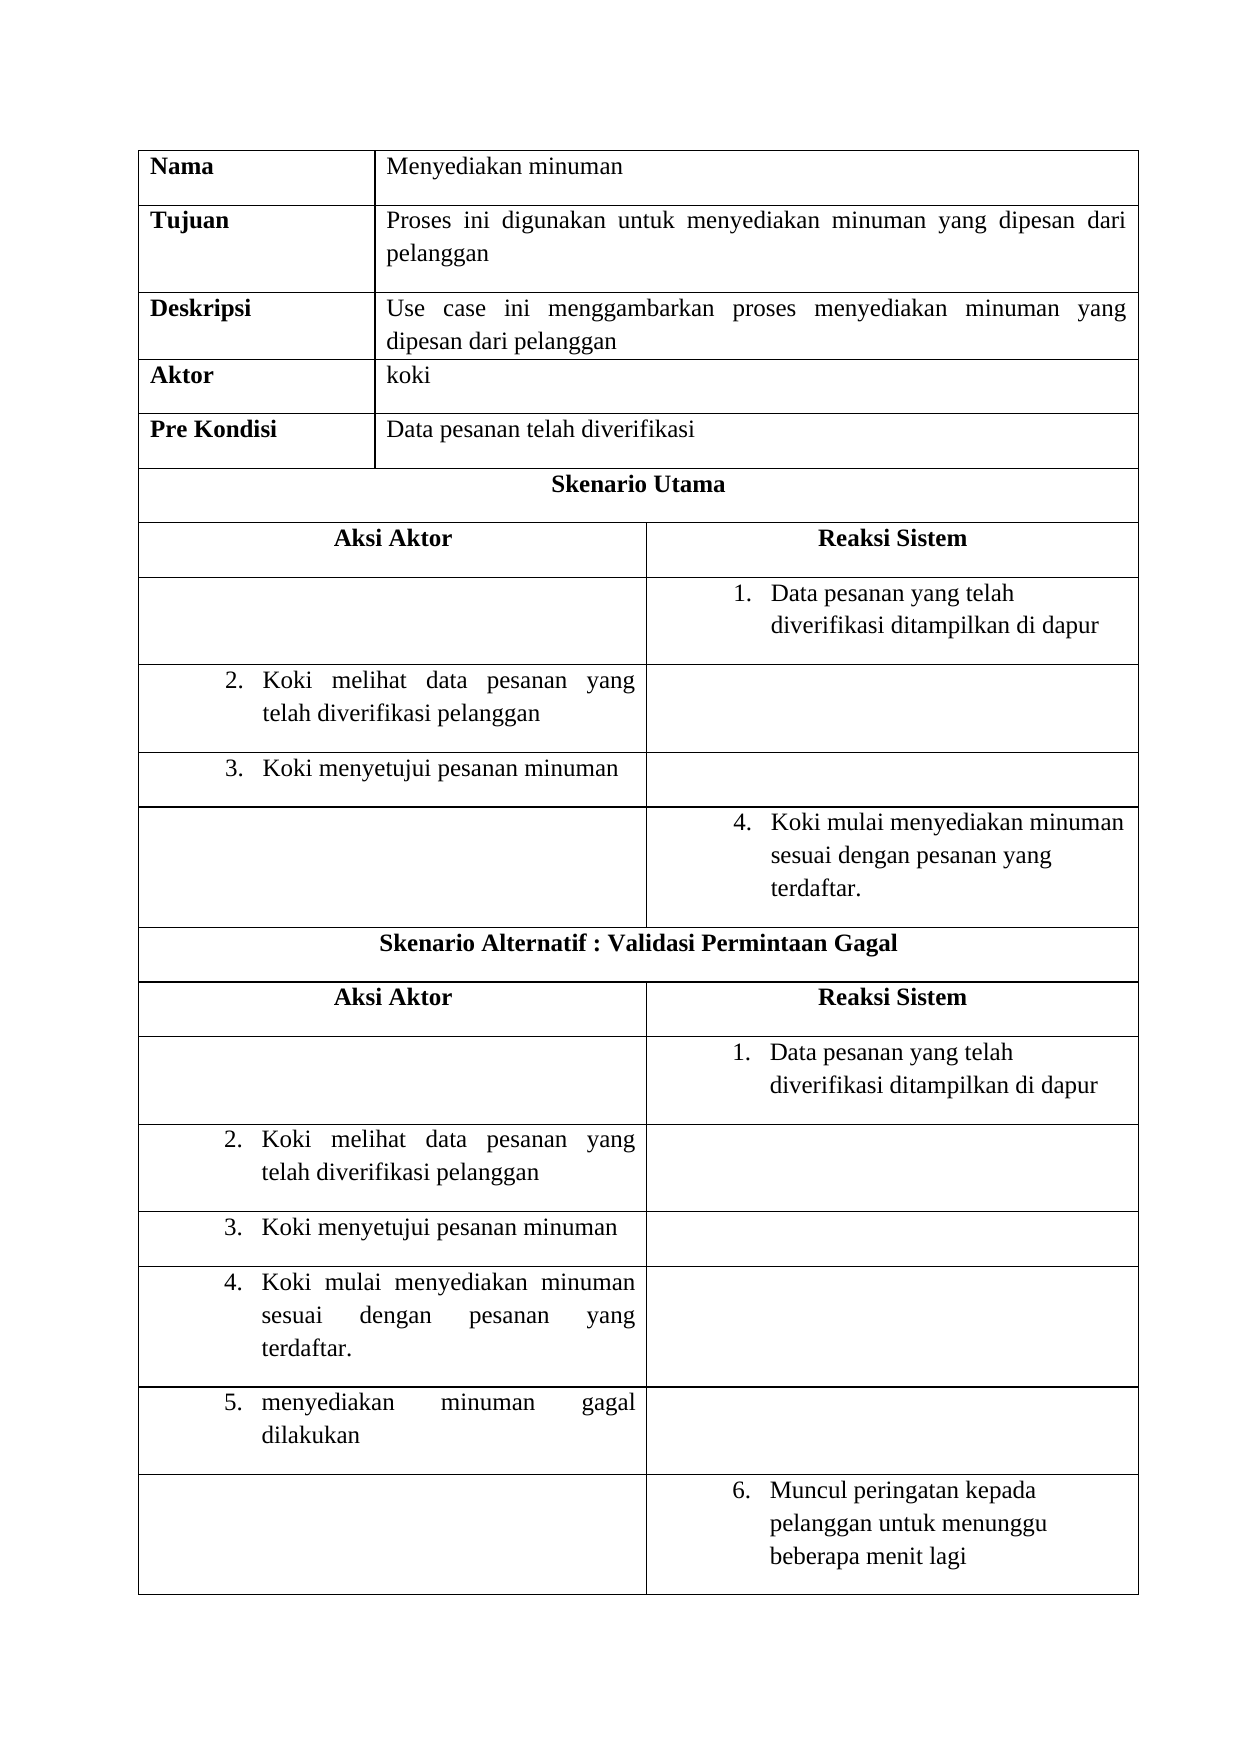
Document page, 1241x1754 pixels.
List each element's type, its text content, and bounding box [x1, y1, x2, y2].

table_cell Koki menyetujui pesanan minuman [139, 753, 646, 806]
table_cell [647, 1388, 1138, 1474]
table_cell Aksi Aktor [139, 983, 646, 1036]
table_cell Deskripsi [139, 293, 374, 359]
table_cell [647, 1267, 1138, 1386]
table_cell Koki menyetujui pesanan minuman [139, 1212, 646, 1266]
table_cell [139, 1037, 646, 1123]
table_cell [139, 578, 646, 664]
table_cell Pre Kondisi [139, 414, 374, 468]
table_cell [647, 1212, 1138, 1266]
table_cell Menyediakan minuman [376, 151, 1138, 204]
table_cell Reaksi Sistem [647, 983, 1138, 1036]
table_cell Koki mulai menyediakan minuman sesuai dengan pesanan yang terdaftar. [139, 1267, 646, 1386]
table_cell Skenario Utama [139, 469, 1138, 522]
table_cell Tujuan [139, 206, 374, 292]
table_cell Koki melihat data pesanan yang telah diverifikasi pelanggan [139, 1125, 646, 1211]
table_cell [647, 665, 1138, 752]
table_cell menyediakan minuman gagal dilakukan [139, 1388, 646, 1474]
table_cell [647, 1125, 1138, 1211]
table_cell Skenario Alternatif : Validasi Permintaan Gagal [139, 928, 1138, 981]
table_cell [139, 808, 646, 927]
table_cell Nama [139, 151, 374, 204]
table_cell Data pesanan yang telah diverifikasi ditampilkan di dapur [647, 1037, 1138, 1123]
table_cell Aktor [139, 360, 374, 413]
table_cell Data pesanan yang telah diverifikasi ditampilkan di dapur [647, 578, 1138, 664]
table_cell Aksi Aktor [139, 523, 646, 577]
table_cell Data pesanan telah diverifikasi [376, 414, 1138, 468]
table_cell koki [376, 360, 1138, 413]
table_cell [647, 753, 1138, 806]
table_cell Muncul peringatan kepada pelanggan untuk menunggu beberapa menit lagi [647, 1475, 1138, 1594]
table_cell [139, 1475, 646, 1594]
table_cell Koki melihat data pesanan yang telah diverifikasi pelanggan [139, 665, 646, 752]
table_cell Use case ini menggambarkan proses menyediakan minuman yang dipesan dari pelanggan [376, 293, 1138, 359]
table_cell Reaksi Sistem [647, 523, 1138, 577]
table_cell Proses ini digunakan untuk menyediakan minuman yang dipesan dari pelanggan [376, 206, 1138, 292]
table_cell Koki mulai menyediakan minuman sesuai dengan pesanan yang terdaftar. [647, 808, 1138, 927]
